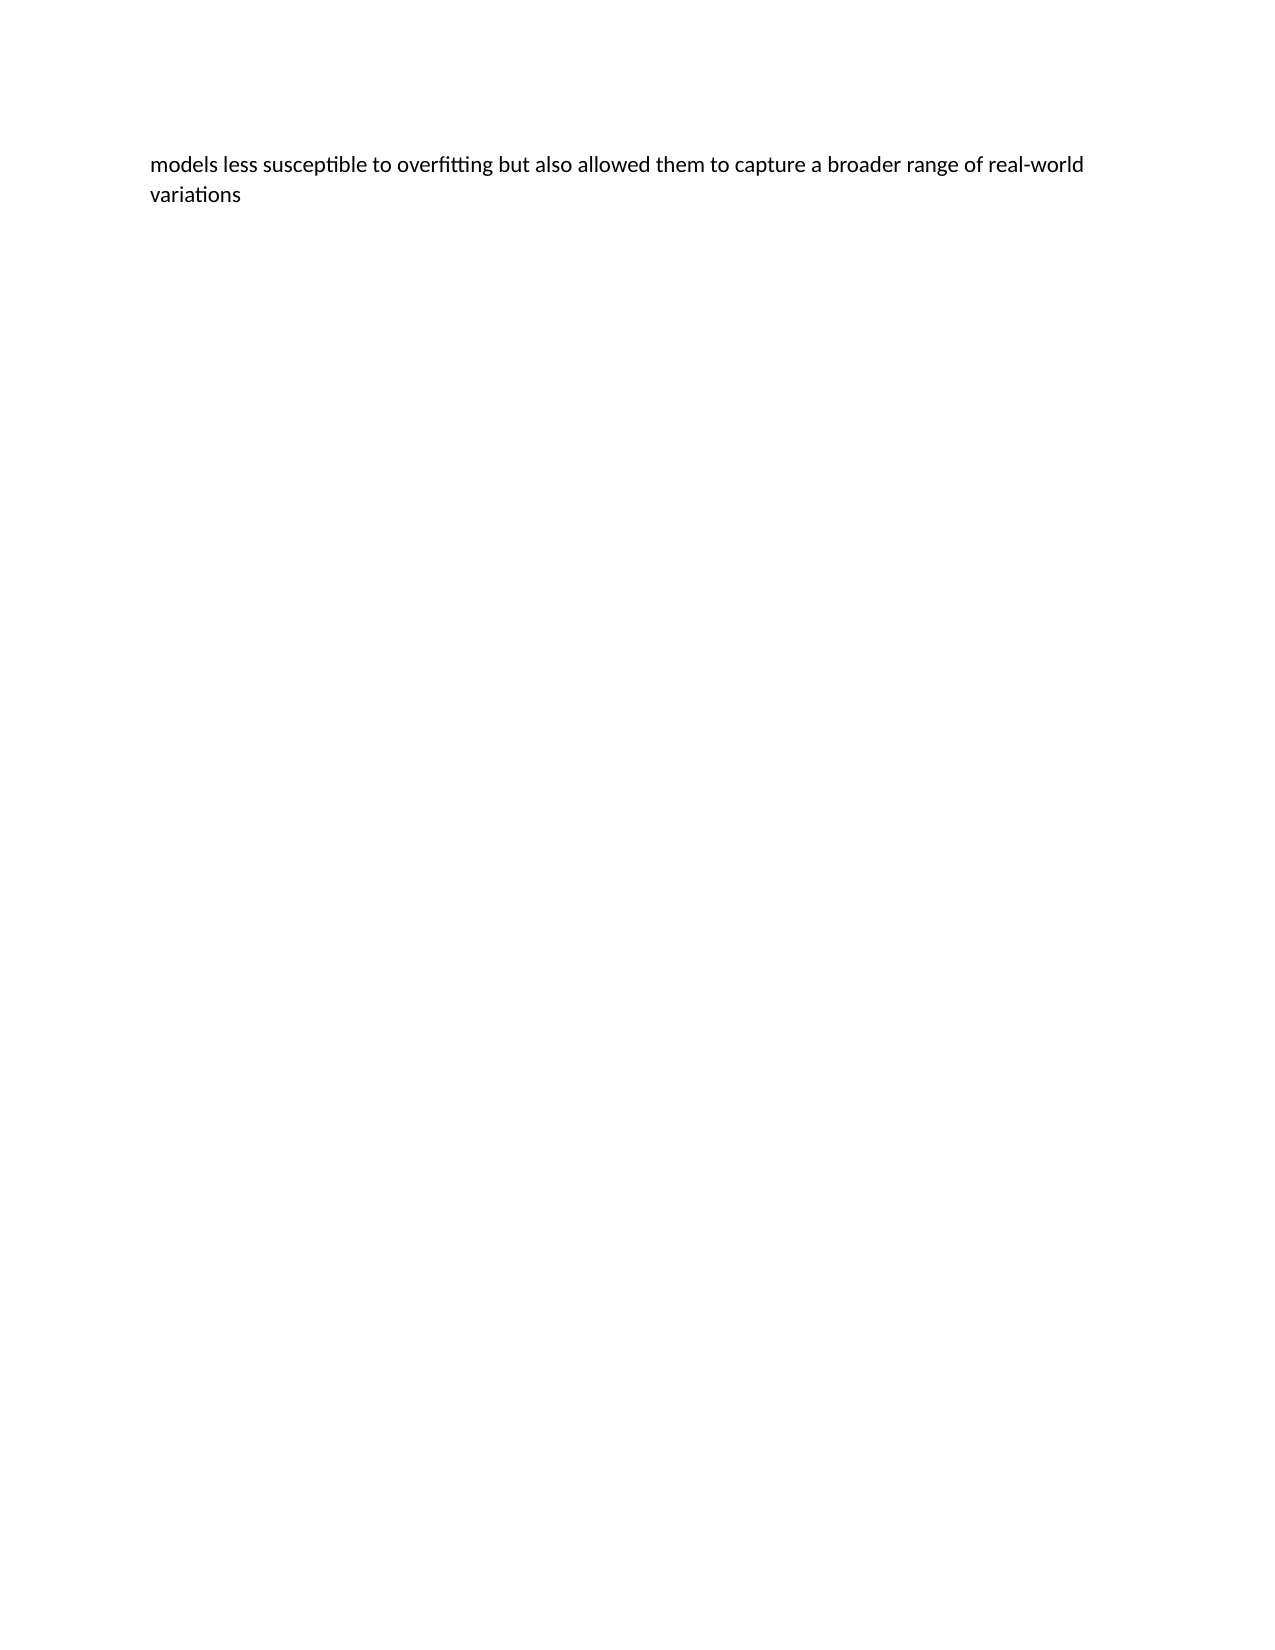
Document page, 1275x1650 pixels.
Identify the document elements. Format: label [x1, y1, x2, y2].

text [150, 150, 1125, 208]
